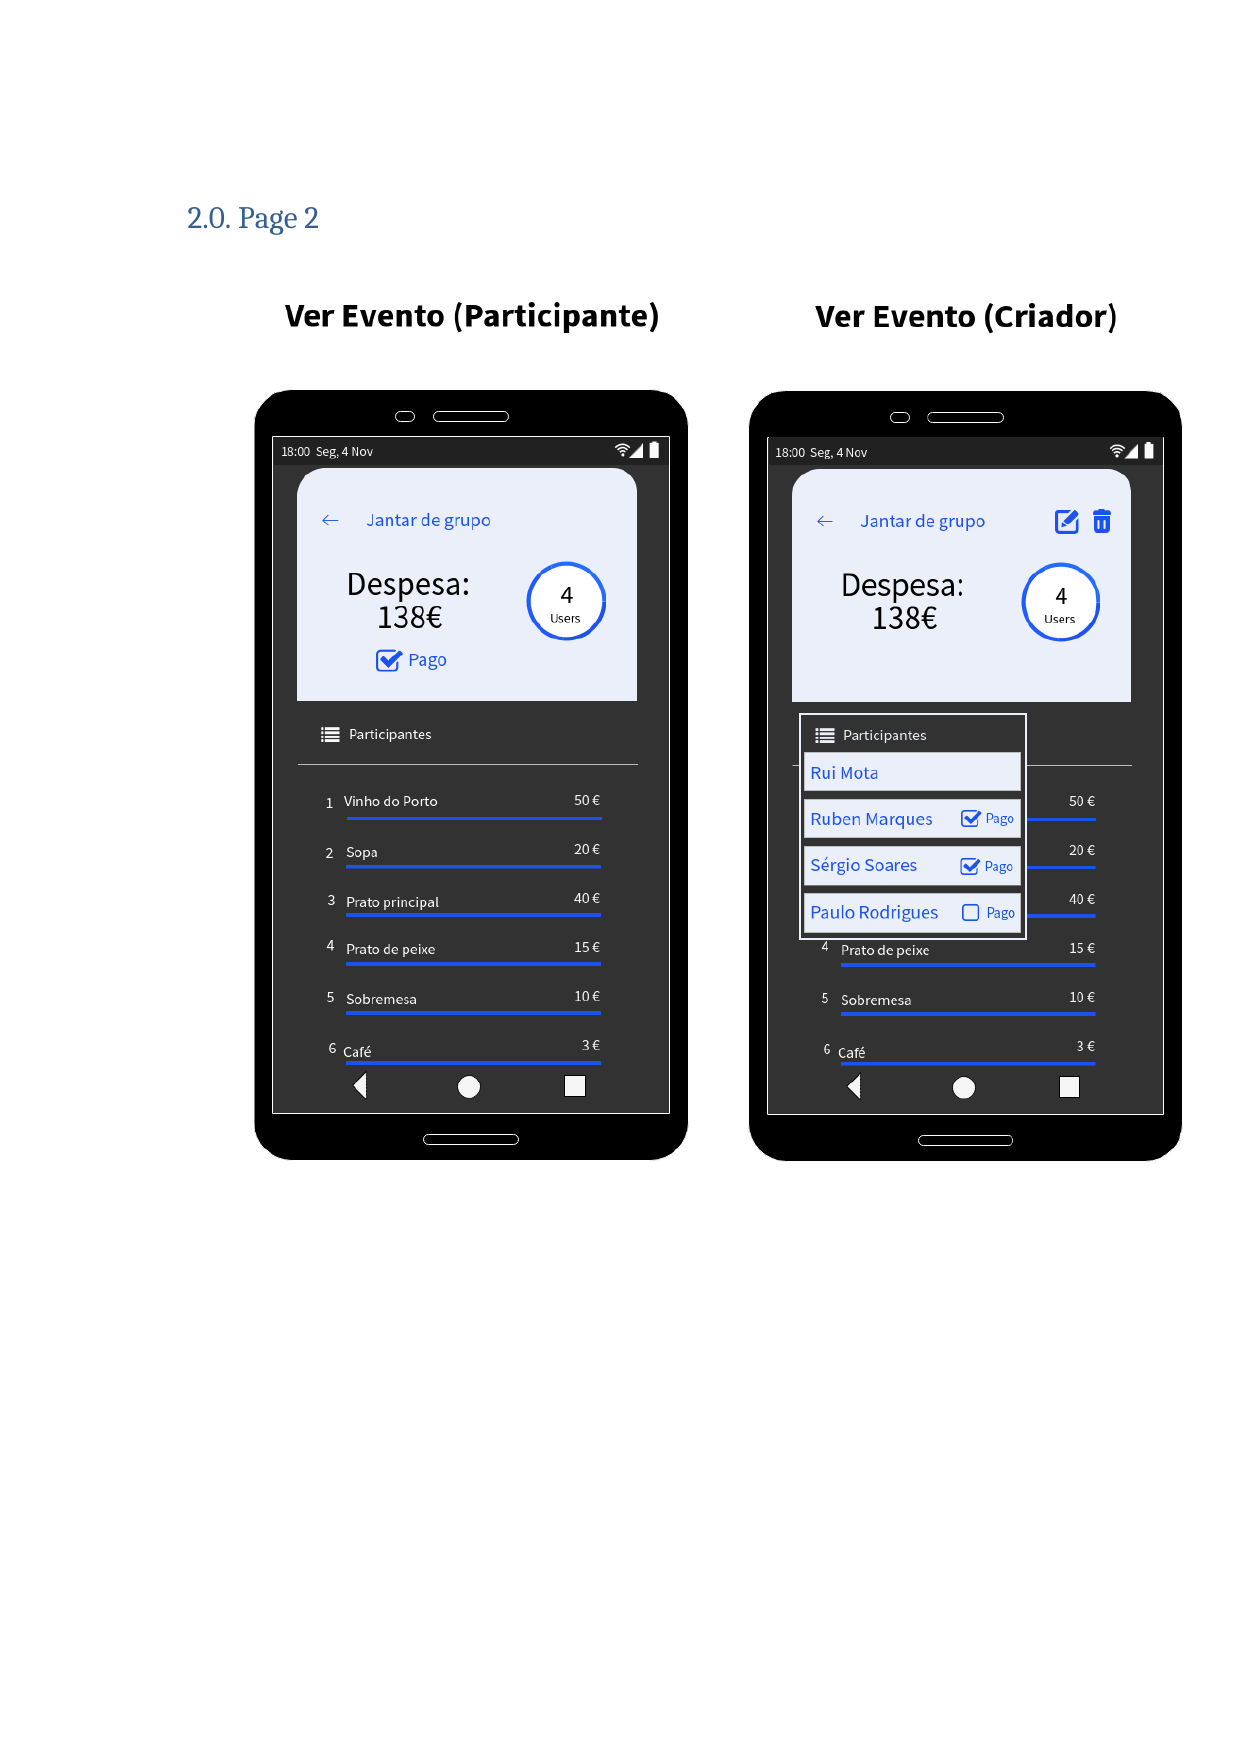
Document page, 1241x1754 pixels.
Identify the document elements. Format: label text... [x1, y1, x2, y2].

picture [187, 294, 1229, 1263]
subtitle 2.0. Page 2 [187, 200, 1053, 236]
